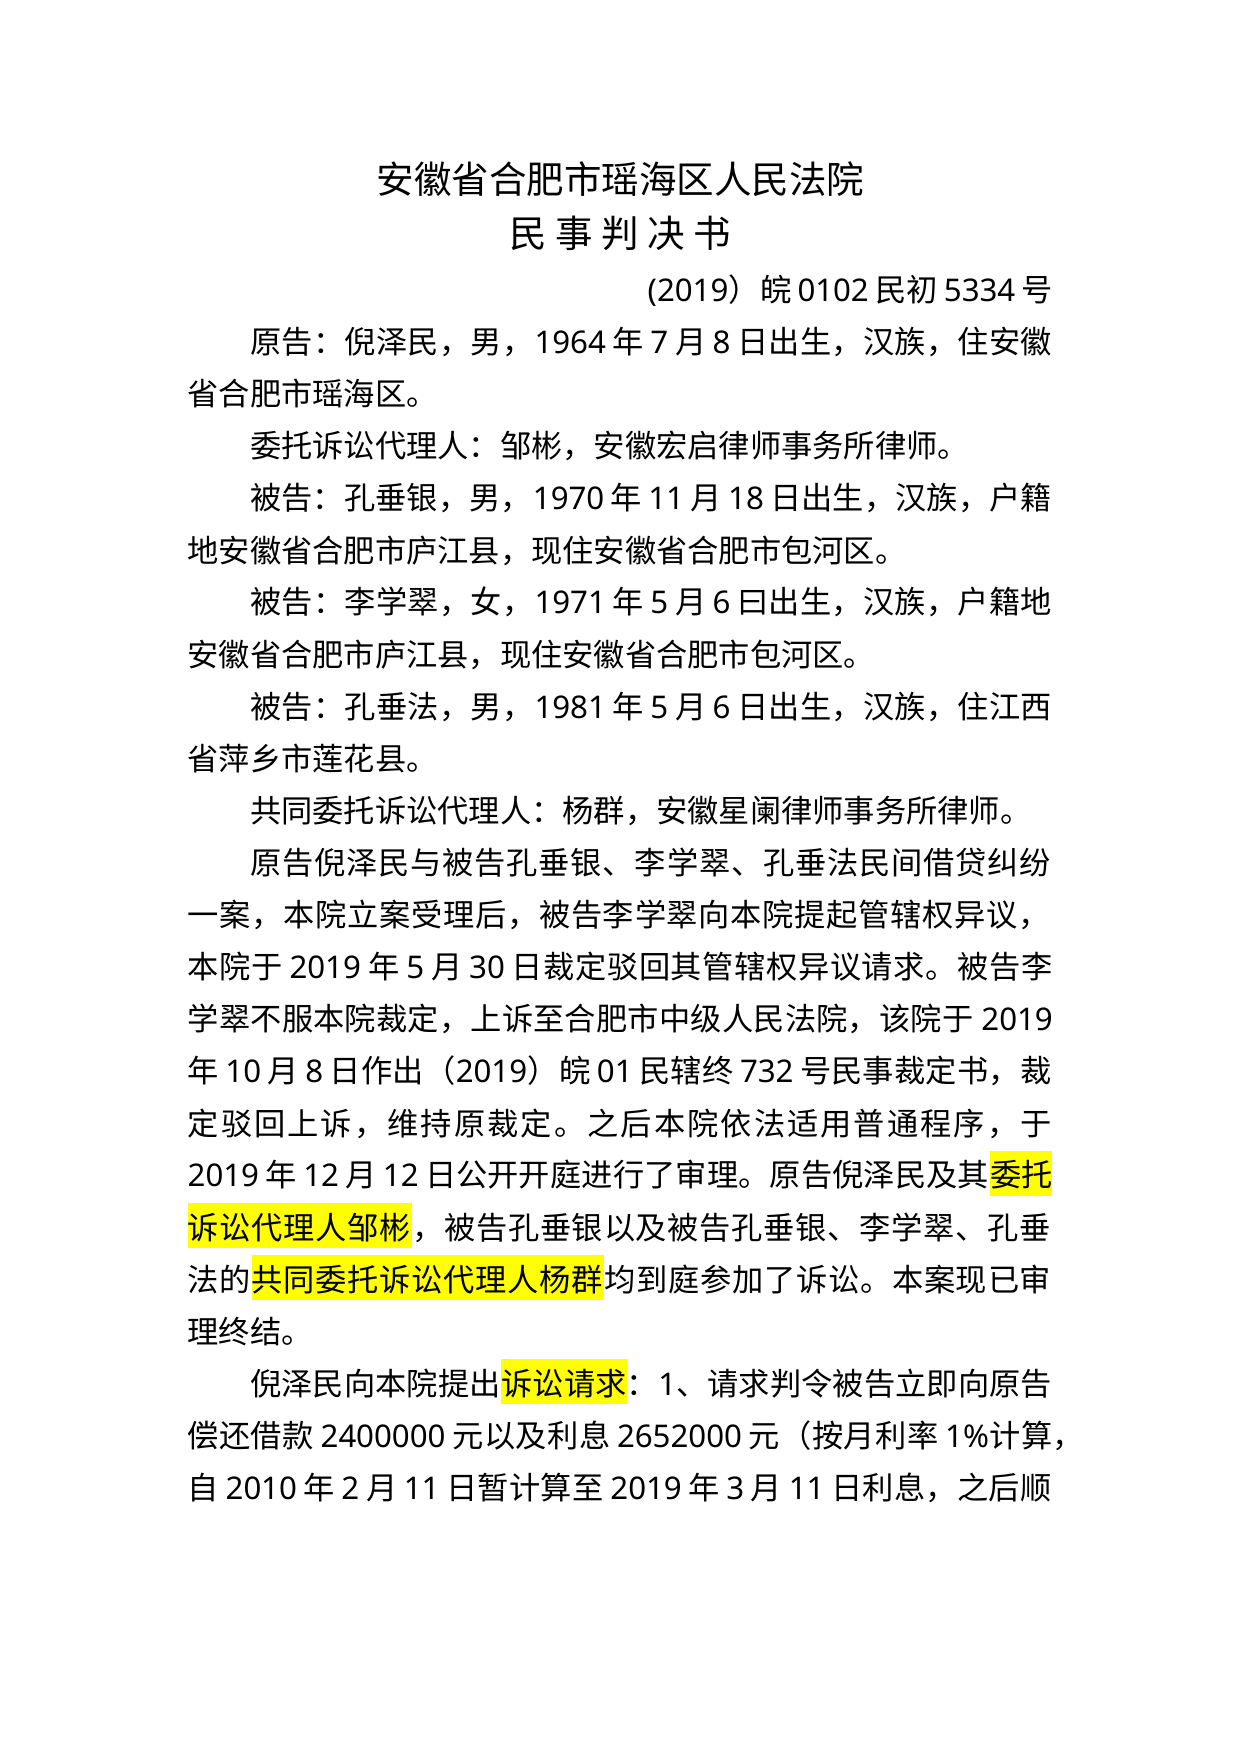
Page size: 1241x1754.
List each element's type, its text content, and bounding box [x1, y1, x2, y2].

text 委托诉讼代理人：邹彬，安徽宏启律师事务所律师。 [187, 415, 1053, 467]
text (2019）皖0102民初5334号 [187, 258, 1053, 311]
text 民 事 判 决 书 [187, 204, 1053, 258]
text 被告：孔垂银，男，1970年11月18日出生，汉族，户籍地安徽省合肥市庐江县，现住安徽省合肥市包河区。 [187, 467, 1053, 571]
text 原告倪泽民与被告孔垂银、李学翠、孔垂法民间借贷纠纷一案，本院立案受理后，被告李学翠向本院提起管辖权异议，本院于2019年5月30日裁定驳回其管辖权异议请求。被告李学翠不服本院裁定，上诉至合肥市中级人民法院，该院于2019年10月8日作出（2019）皖01民辖终732号民事裁定书，裁定驳回上诉，维持原裁定。之后本院依法适用普通程序，于2019年12月12日公开开庭进行了审理。原告倪泽民及其委托诉讼代理人邹彬，被告孔垂银以及被告孔垂银、李学翠、孔垂法的共同委托诉讼代理人杨群均到庭参加了诉讼。本案现已审理终结。 [187, 831, 1053, 1352]
text 原告：倪泽民，男，1964年7月8日出生，汉族，住安徽省合肥市瑶海区。 [187, 311, 1053, 415]
text 被告：孔垂法，男，1981年5月6日出生，汉族，住江西省萍乡市莲花县。 [187, 675, 1053, 779]
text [187, 1352, 1053, 1508]
text 安徽省合肥市瑶海区人民法院 [187, 150, 1053, 204]
text 被告：李学翠，女，1971年5月6曰出生，汉族，户籍地安徽省合肥市庐江县，现住安徽省合肥市包河区。 [187, 571, 1053, 675]
text 共同委托诉讼代理人：杨群，安徽星阑律师事务所律师。 [187, 779, 1053, 831]
